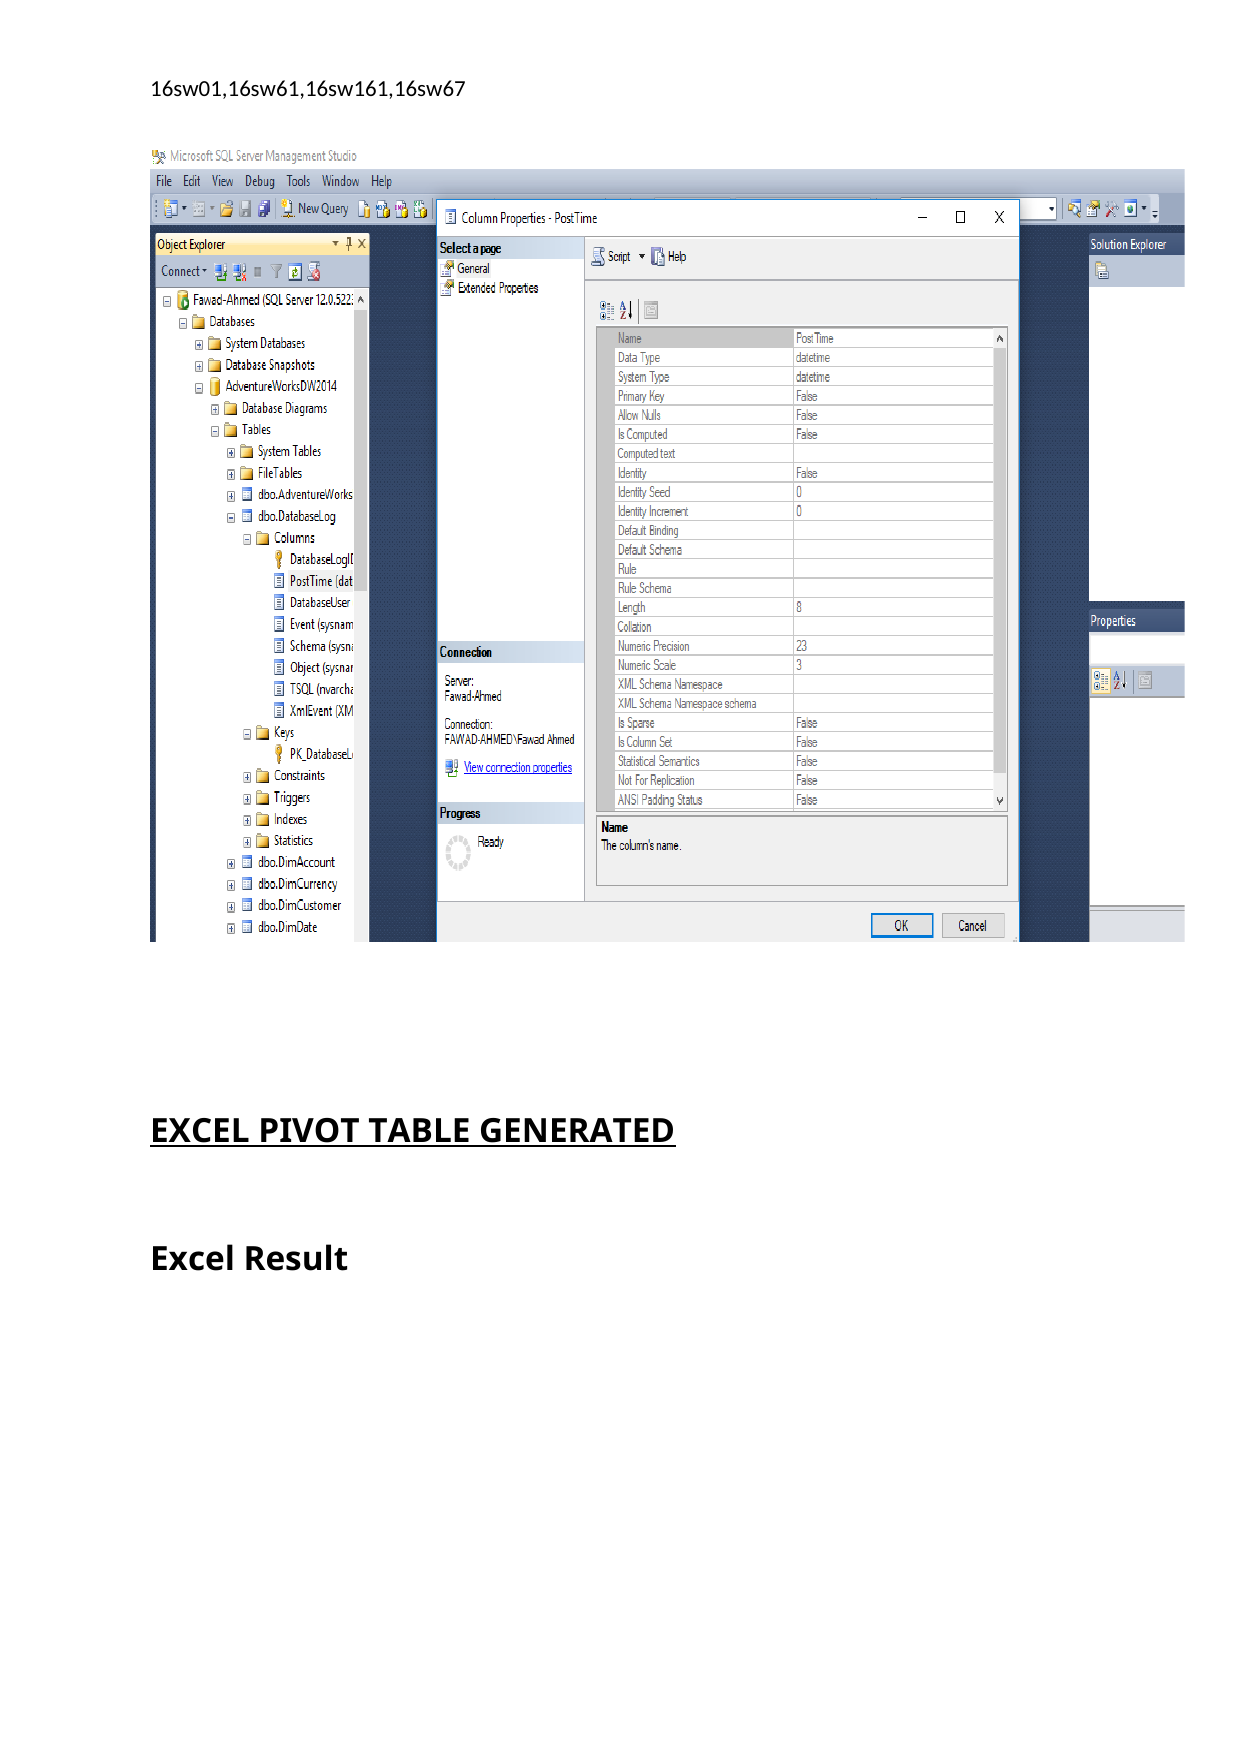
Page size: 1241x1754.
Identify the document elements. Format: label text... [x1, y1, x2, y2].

text Excel Result [150, 1235, 1090, 1280]
text EXCEL PIVOT TABLE GENERATED [150, 1107, 1090, 1152]
picture [150, 150, 1185, 942]
